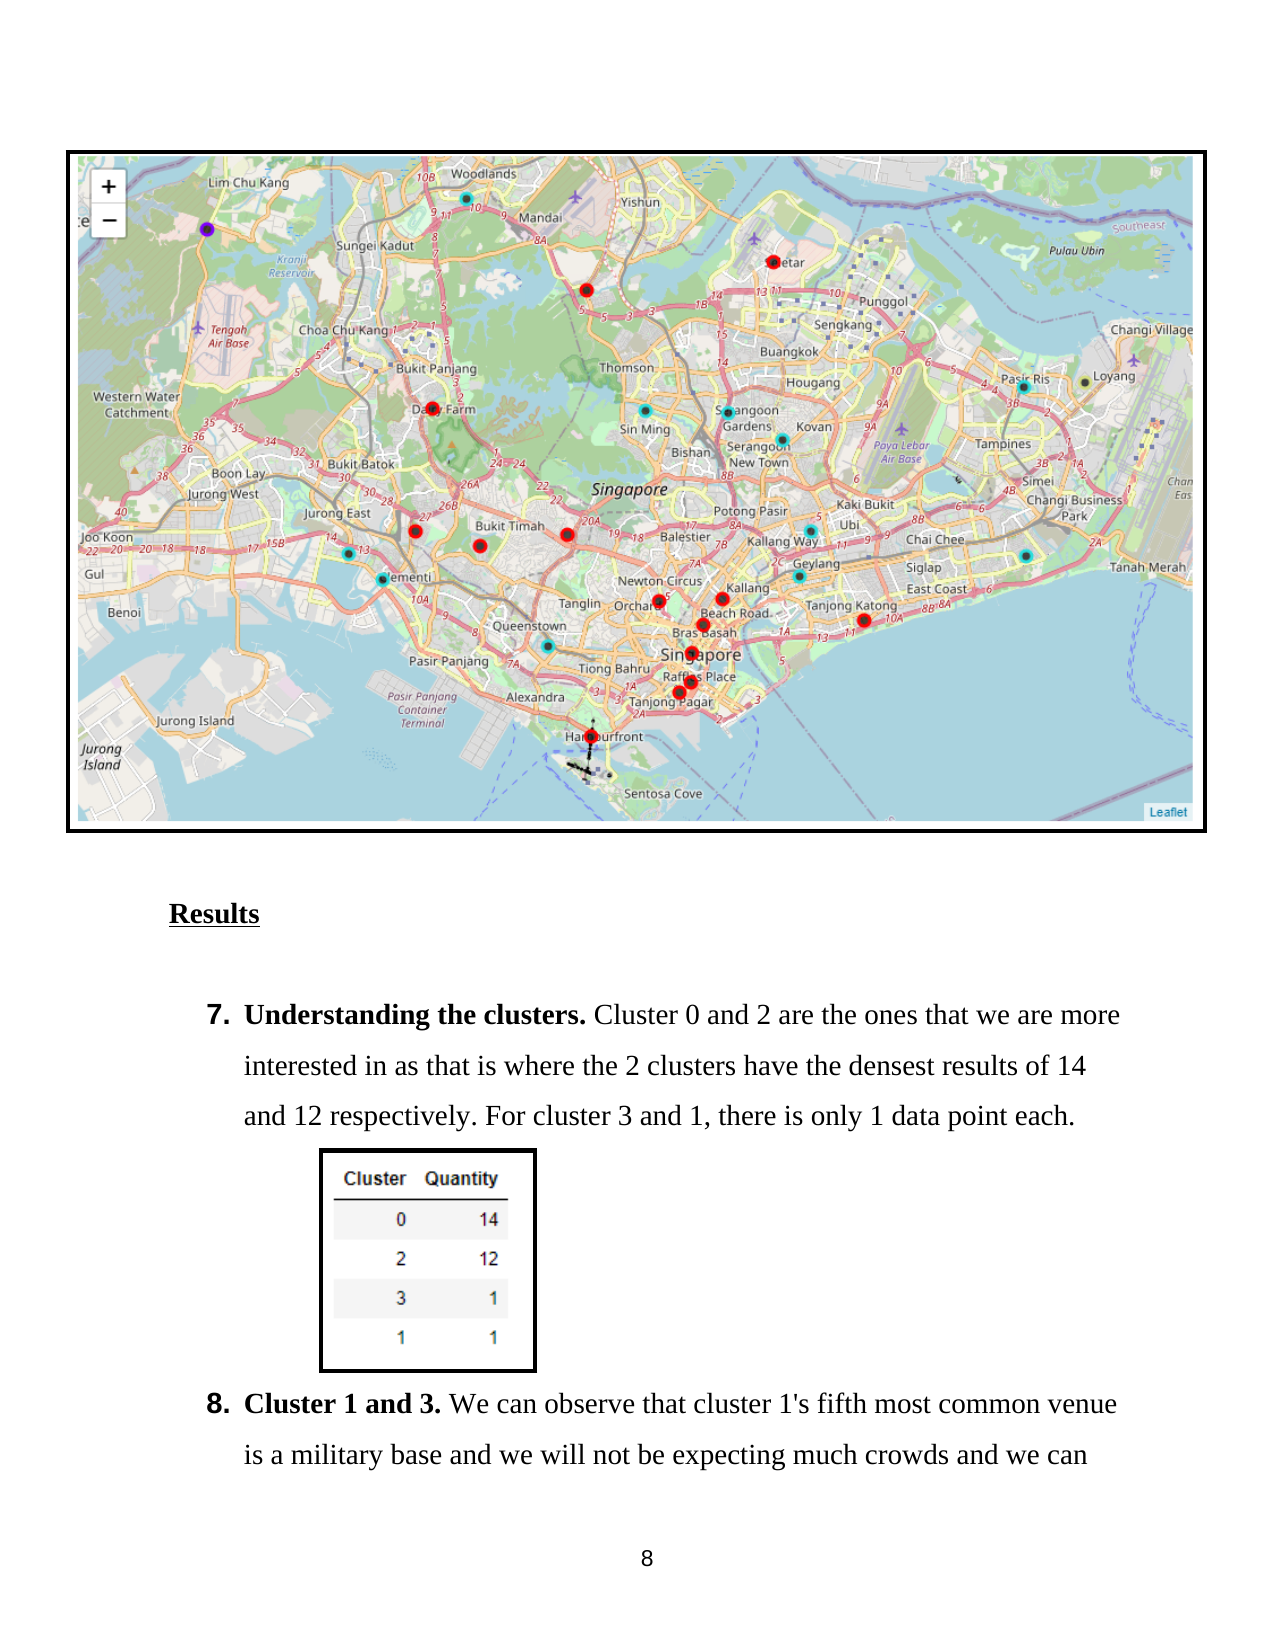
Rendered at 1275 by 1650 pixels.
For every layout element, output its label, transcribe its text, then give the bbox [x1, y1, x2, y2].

picture [323, 1153, 533, 1369]
list Understanding the clusters. Cluster 0 and 2 are the ones that we are more interested in as that is where the 2 clusters have the densest results of 14 and 12 respectively. For cluster 3 and 1, there is only 1 data point each. [206, 997, 1125, 1132]
picture [70, 154, 1203, 829]
text Results [169, 897, 1125, 930]
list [206, 1386, 1125, 1470]
